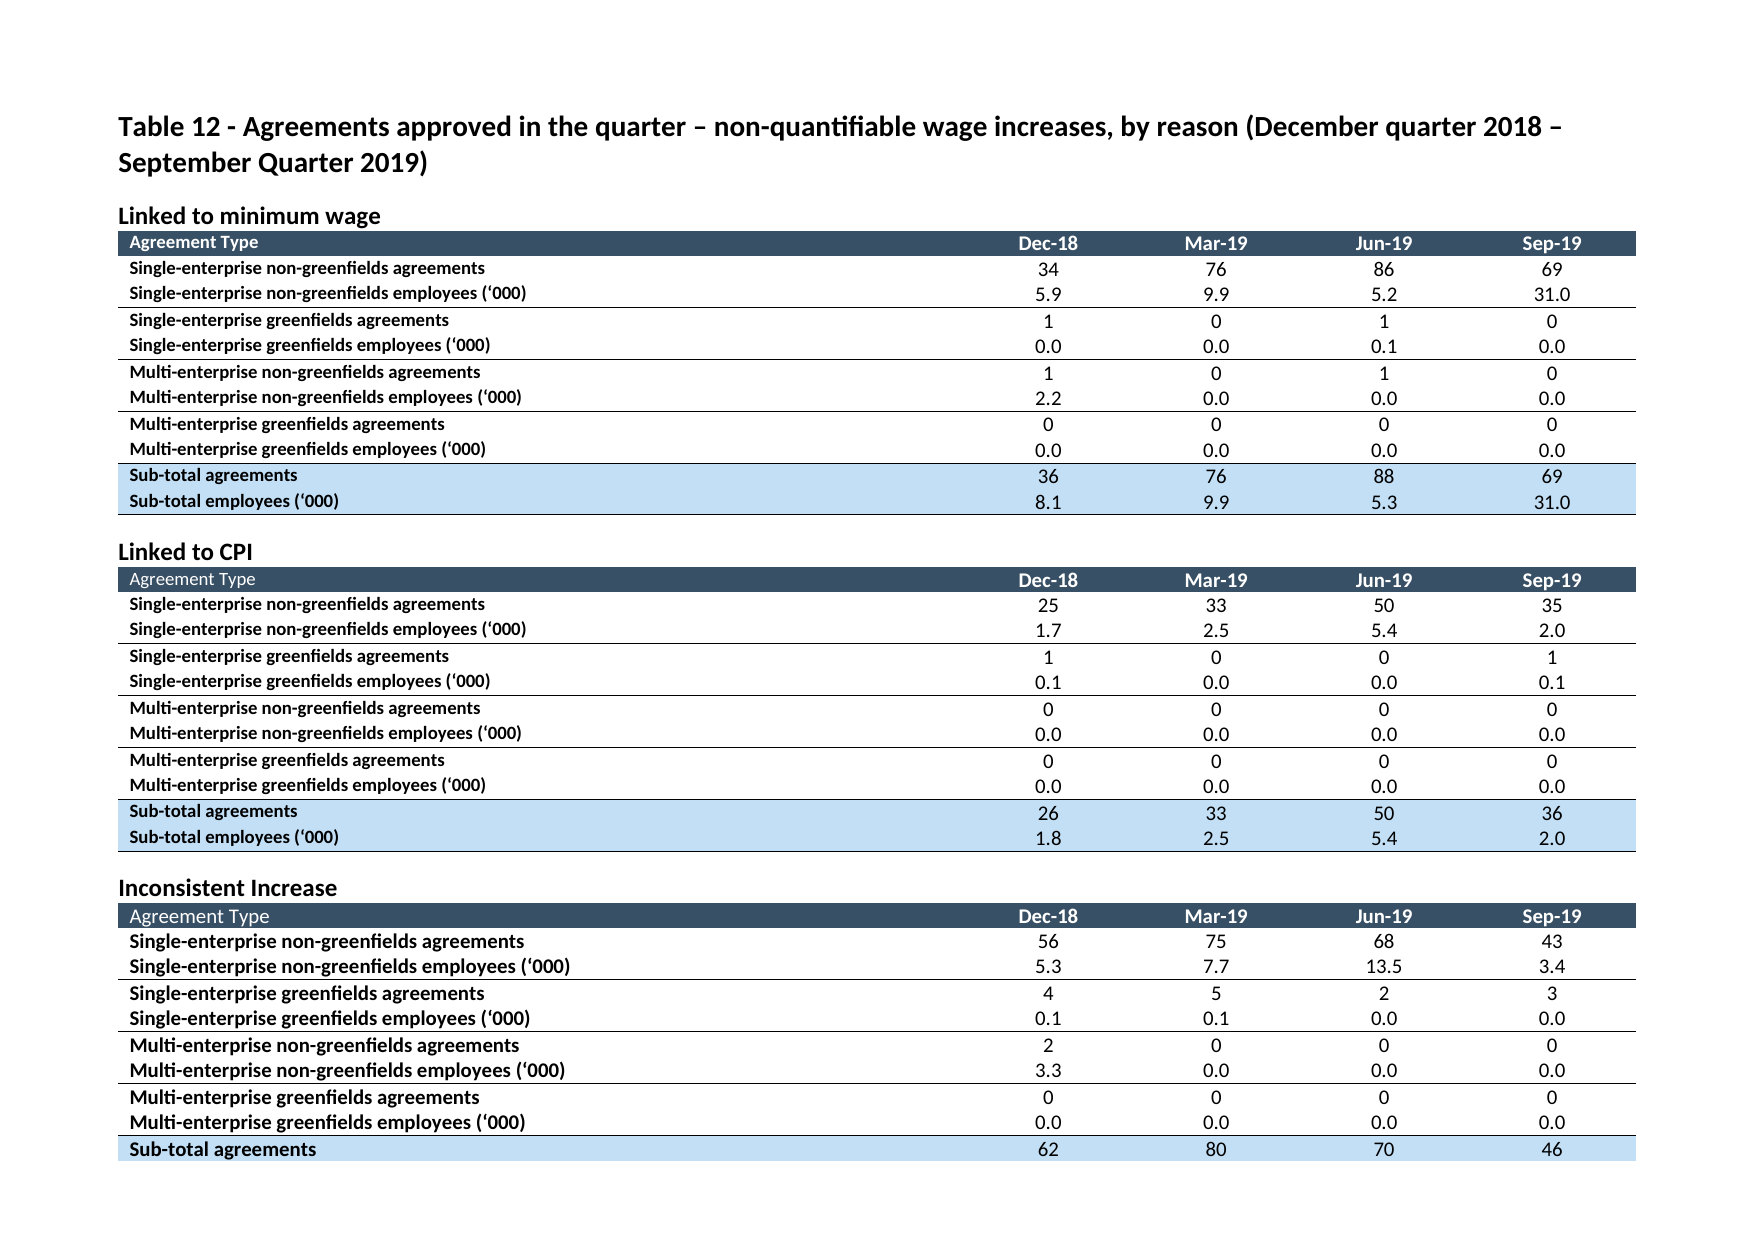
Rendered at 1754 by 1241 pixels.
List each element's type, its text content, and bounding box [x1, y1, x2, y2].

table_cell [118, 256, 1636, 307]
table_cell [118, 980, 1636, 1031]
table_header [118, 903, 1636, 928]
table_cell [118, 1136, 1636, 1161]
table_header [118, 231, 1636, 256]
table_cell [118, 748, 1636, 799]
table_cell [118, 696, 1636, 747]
text Linked to CPI [118, 536, 1636, 567]
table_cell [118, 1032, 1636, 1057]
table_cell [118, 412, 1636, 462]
text Inconsistent Increase [118, 872, 1636, 903]
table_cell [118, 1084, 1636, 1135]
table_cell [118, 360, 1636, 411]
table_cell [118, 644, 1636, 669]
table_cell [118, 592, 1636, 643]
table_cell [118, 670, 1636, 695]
text Table 12 - Agreements approved in the quarter – non-quantifiable wage increases, by reason (December quarter 2018 – September Quarter 2019) [118, 108, 1636, 179]
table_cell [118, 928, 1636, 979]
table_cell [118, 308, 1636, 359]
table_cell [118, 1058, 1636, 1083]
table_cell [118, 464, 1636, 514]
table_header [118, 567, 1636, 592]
text Linked to minimum wage [118, 200, 1636, 231]
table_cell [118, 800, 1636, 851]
